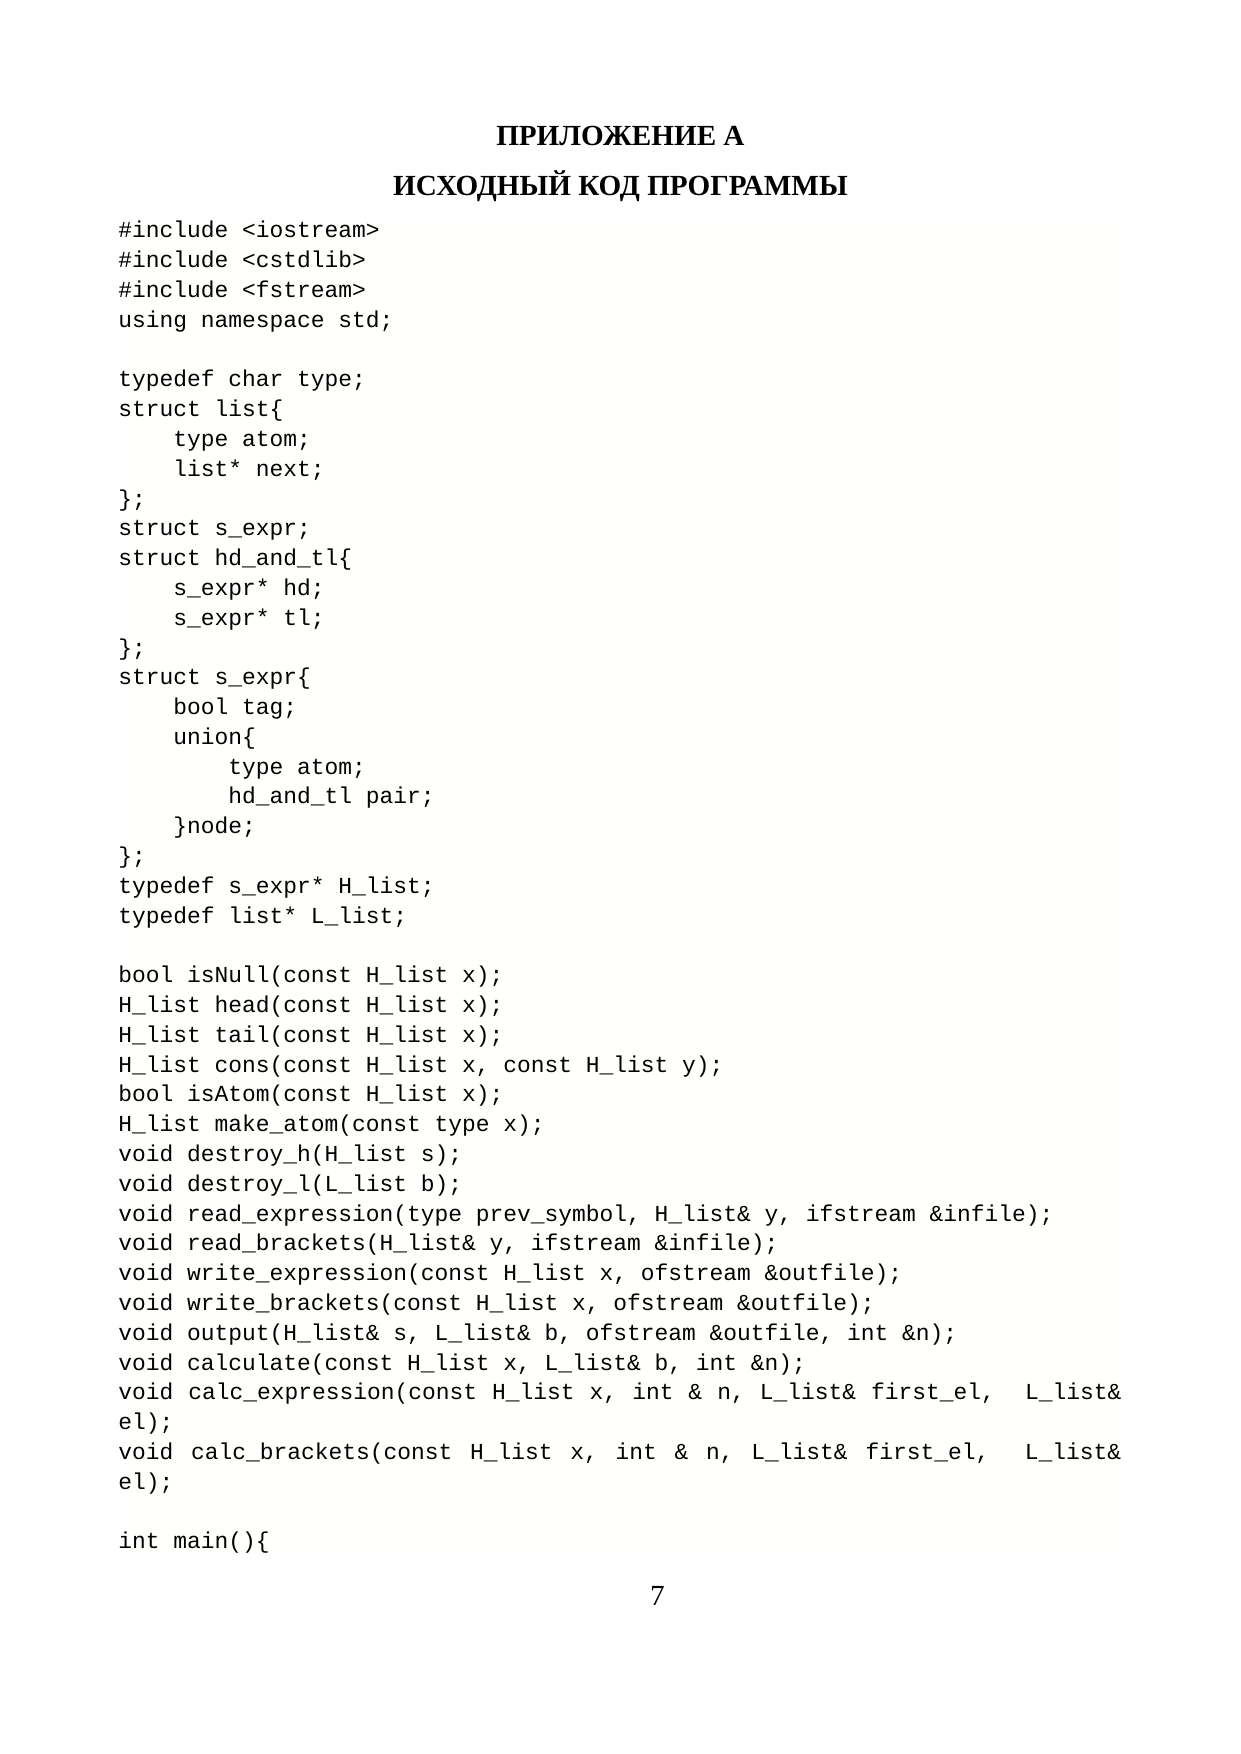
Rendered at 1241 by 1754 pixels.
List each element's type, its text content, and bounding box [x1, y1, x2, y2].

text #include <fstream> [118, 278, 1122, 304]
text using namespace std; [118, 308, 1122, 334]
text void calc_brackets(const H_list x, int & n, L_list& first_el, L_list& el); [118, 1440, 1122, 1496]
text H_list head(const H_list x); [118, 993, 1122, 1019]
text s_expr* hd; [118, 576, 1122, 602]
text H_list tail(const H_list x); [118, 1023, 1122, 1049]
text }node; [118, 814, 1122, 841]
subtitle Приложение А Исходный код программы [118, 118, 1122, 202]
text #include <cstdlib> [118, 248, 1122, 274]
text }; [118, 487, 1122, 513]
text type atom; [118, 427, 1122, 453]
text struct s_expr{ [118, 666, 1122, 692]
text void write_brackets(const H_list x, ofstream &outfile); [118, 1291, 1122, 1317]
text hd_and_tl pair; [118, 785, 1122, 811]
text void write_expression(const H_list x, ofstream &outfile); [118, 1261, 1122, 1287]
text void destroy_h(H_list s); [118, 1142, 1122, 1168]
text void calc_expression(const H_list x, int & n, L_list& first_el, L_list& el); [118, 1381, 1122, 1436]
text struct list{ [118, 397, 1122, 423]
text typedef s_expr* H_list; [118, 874, 1122, 900]
text type atom; [118, 755, 1122, 781]
text void read_brackets(H_list& y, ifstream &infile); [118, 1232, 1122, 1258]
text union{ [118, 725, 1122, 751]
text bool isNull(const H_list x); [118, 963, 1122, 989]
text typedef list* L_list; [118, 904, 1122, 930]
text void destroy_l(L_list b); [118, 1172, 1122, 1198]
text H_list make_atom(const type x); [118, 1112, 1122, 1138]
text list* next; [118, 457, 1122, 483]
text struct s_expr; [118, 517, 1122, 543]
text #include <iostream> [118, 219, 1122, 245]
text typedef char type; [118, 368, 1122, 394]
text struct hd_and_tl{ [118, 546, 1122, 572]
text void read_expression(type prev_symbol, H_list& y, ifstream &infile); [118, 1202, 1122, 1228]
text }; [118, 844, 1122, 870]
text }; [118, 636, 1122, 662]
text s_expr* tl; [118, 606, 1122, 632]
text void output(H_list& s, L_list& b, ofstream &outfile, int &n); [118, 1321, 1122, 1347]
text bool tag; [118, 695, 1122, 721]
text bool isAtom(const H_list x); [118, 1083, 1122, 1109]
text int main(){ [118, 1529, 1122, 1556]
text H_list cons(const H_list x, const H_list y); [118, 1053, 1122, 1079]
text void calculate(const H_list x, L_list& b, int &n); [118, 1351, 1122, 1377]
